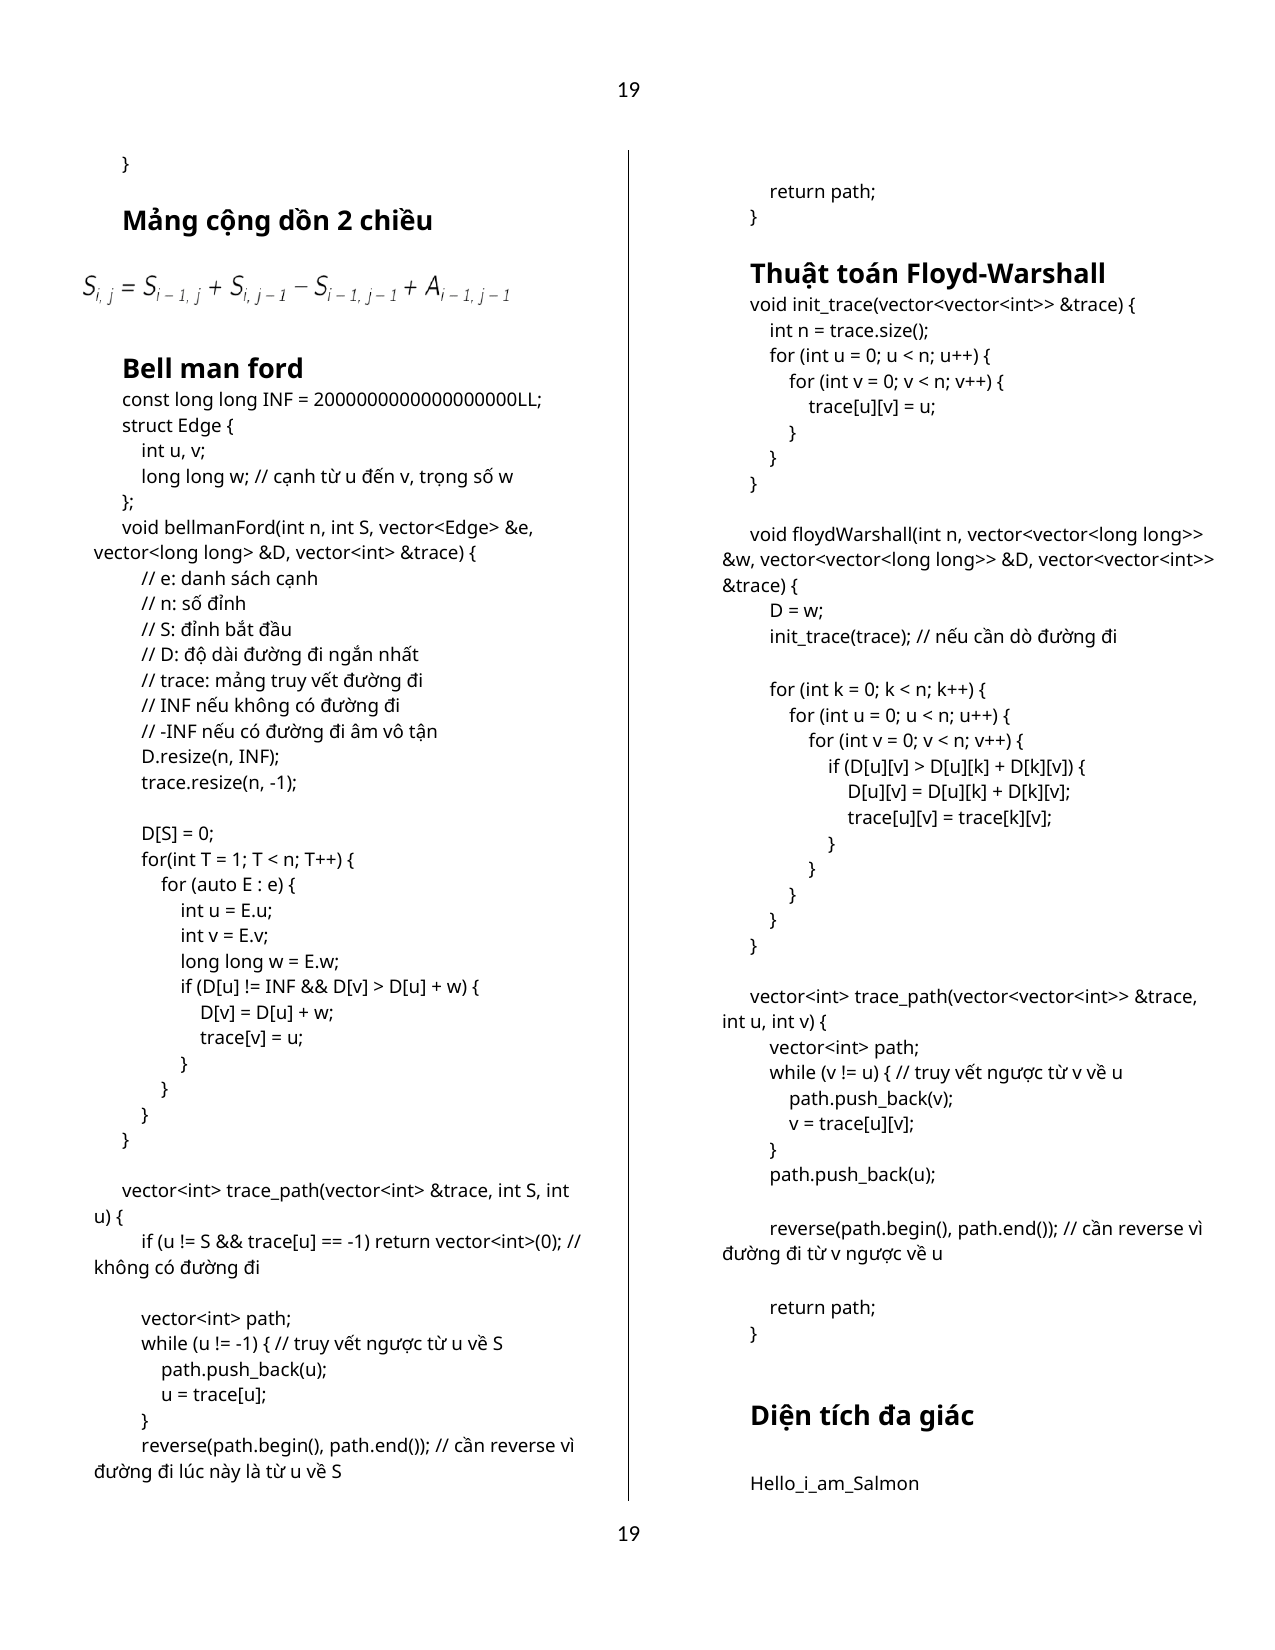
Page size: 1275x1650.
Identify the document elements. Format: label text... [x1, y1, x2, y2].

text path.push_back(u); [94, 1356, 591, 1382]
text if (D[u] != INF && D[v] > D[u] + w) { [94, 973, 591, 999]
text Mảng cộng dồn 2 chiều [94, 201, 591, 238]
text return path; [722, 1294, 1219, 1320]
text path.push_back(u); [722, 1162, 1219, 1187]
text } [722, 419, 1219, 444]
picture [75, 263, 533, 324]
text long long w; // cạnh từ u đến v, trọng số w [94, 463, 591, 488]
text D[S] = 0; [94, 820, 591, 846]
text int n = trace.size(); [722, 317, 1219, 342]
text } [722, 881, 1219, 906]
text trace[u][v] = u; [722, 393, 1219, 419]
text for (int u = 0; u < n; u++) { [722, 702, 1219, 728]
text Bell man ford [94, 349, 591, 386]
text D.resize(n, INF); [94, 744, 591, 769]
text Thuật toán Floyd-Warshall [722, 254, 1219, 291]
text void init_trace(vector<vector<int>> &trace) { [722, 291, 1219, 317]
text vector<int> trace_path(vector<int> &trace, int S, int u) { [94, 1178, 591, 1229]
text } [722, 1320, 1219, 1345]
text D[u][v] = D[u][k] + D[k][v]; [722, 779, 1219, 804]
text // n: số đỉnh [94, 591, 591, 616]
text for (auto E : e) { [94, 871, 591, 897]
text for (int k = 0; k < n; k++) { [722, 677, 1219, 702]
text if (u != S && trace[u] == -1) return vector<int>(0); // không có đường đi [94, 1229, 591, 1280]
text } [722, 1136, 1219, 1162]
text for (int u = 0; u < n; u++) { [722, 342, 1219, 368]
text D[v] = D[u] + w; [94, 999, 591, 1024]
text struct Edge { [94, 412, 591, 437]
text } [94, 1407, 591, 1433]
text vector<int> path; [722, 1034, 1219, 1059]
text } [94, 1127, 591, 1152]
text Hello_i_am_Salmon [722, 1470, 1219, 1496]
text // D: độ dài đường đi ngắn nhất [94, 642, 591, 667]
text D = w; [722, 598, 1219, 623]
text if (D[u][v] > D[u][k] + D[k][v]) { [722, 753, 1219, 779]
text } [722, 855, 1219, 881]
text reverse(path.begin(), path.end()); // cần reverse vì đường đi từ v ngược về u [722, 1215, 1219, 1266]
text vector<int> trace_path(vector<vector<int>> &trace, int u, int v) { [722, 983, 1219, 1034]
text vector<int> path; [94, 1305, 591, 1331]
text for (int v = 0; v < n; v++) { [722, 728, 1219, 753]
text for (int v = 0; v < n; v++) { [722, 368, 1219, 393]
text } [722, 444, 1219, 470]
text void bellmanFord(int n, int S, vector<Edge> &e, vector<long long> &D, vector<int> &trace) { [94, 514, 591, 565]
text // S: đỉnh bắt đầu [94, 616, 591, 642]
text } [722, 830, 1219, 855]
text } [722, 203, 1219, 229]
text // e: danh sách cạnh [94, 565, 591, 591]
text for(int T = 1; T < n; T++) { [94, 846, 591, 871]
text reverse(path.begin(), path.end()); // cần reverse vì đường đi lúc này là từ u về S [94, 1433, 591, 1484]
text int v = E.v; [94, 922, 591, 948]
text while (v != u) { // truy vết ngược từ v về u [722, 1059, 1219, 1085]
text } [722, 932, 1219, 957]
text trace[u][v] = trace[k][v]; [722, 804, 1219, 830]
text // -INF nếu có đường đi âm vô tận [94, 718, 591, 744]
text while (u != -1) { // truy vết ngược từ u về S [94, 1331, 591, 1356]
text // INF nếu không có đường đi [94, 693, 591, 718]
text int u, v; [94, 437, 591, 463]
text } [94, 150, 591, 176]
text } [94, 1050, 591, 1076]
text int u = E.u; [94, 897, 591, 922]
text } [94, 1076, 591, 1101]
text u = trace[u]; [94, 1382, 591, 1407]
text void floydWarshall(int n, vector<vector<long long>> &w, vector<vector<long long>> &D, vector<vector<int>> &trace) { [722, 521, 1219, 598]
text path.push_back(v); [722, 1085, 1219, 1111]
text long long w = E.w; [94, 948, 591, 973]
text return path; [722, 178, 1219, 203]
text const long long INF = 2000000000000000000LL; [94, 386, 591, 412]
text }; [94, 488, 591, 514]
text } [722, 470, 1219, 496]
text trace[v] = u; [94, 1024, 591, 1050]
text trace.resize(n, -1); [94, 769, 591, 795]
text // trace: mảng truy vết đường đi [94, 667, 591, 693]
text Diện tích đa giác [722, 1396, 1219, 1433]
text } [94, 1101, 591, 1127]
text init_trace(trace); // nếu cần dò đường đi [722, 623, 1219, 649]
text v = trace[u][v]; [722, 1111, 1219, 1136]
text } [722, 906, 1219, 932]
